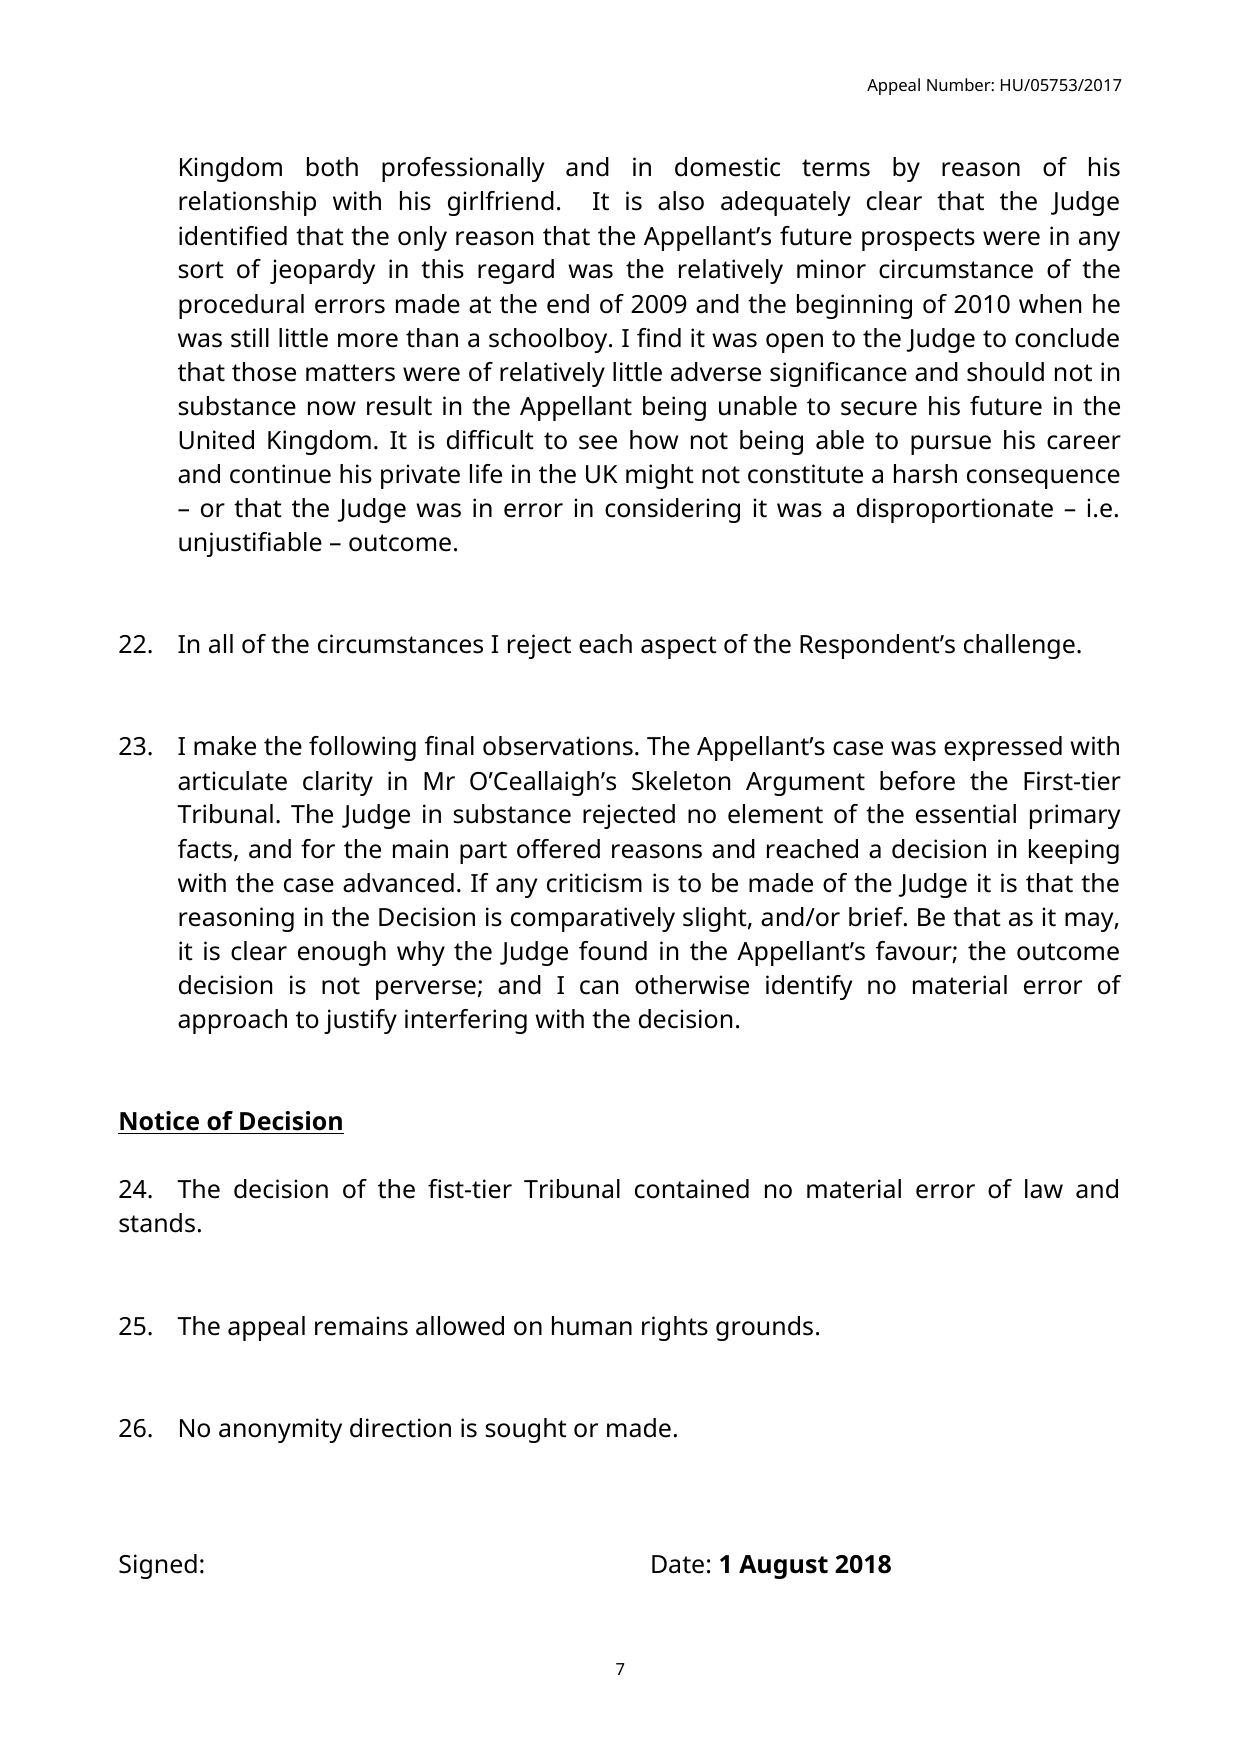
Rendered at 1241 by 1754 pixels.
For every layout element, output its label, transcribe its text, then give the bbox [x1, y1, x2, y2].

text 24. The decision of the fist-tier Tribunal contained no material error of law and stands. [118, 1172, 1122, 1240]
text Notice of Decision [118, 1104, 1122, 1138]
text Signed: Date: 1 August 2018 [118, 1547, 1122, 1581]
text 25. The appeal remains allowed on human rights grounds. [118, 1308, 1122, 1342]
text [118, 150, 1122, 559]
text 26. No anonymity direction is sought or made. [118, 1410, 1122, 1444]
text 23. I make the following final observations. The Appellant’s case was expressed with articulate clarity in Mr O’Ceallaigh’s Skeleton Argument before the First-tier Tribunal. The Judge in substance rejected no element of the essential primary facts, and for the main part offered reasons and reached a decision in keeping with the case advanced. If any criticism is to be made of the Judge it is that the reasoning in the Decision is comparatively slight, and/or brief. Be that as it may, it is clear enough why the Judge found in the Appellant’s favour; the outcome decision is not perverse; and I can otherwise identify no material error of approach to justify interfering with the decision. [118, 729, 1122, 1036]
text 22. In all of the circumstances I reject each aspect of the Respondent’s challenge. [118, 627, 1122, 661]
